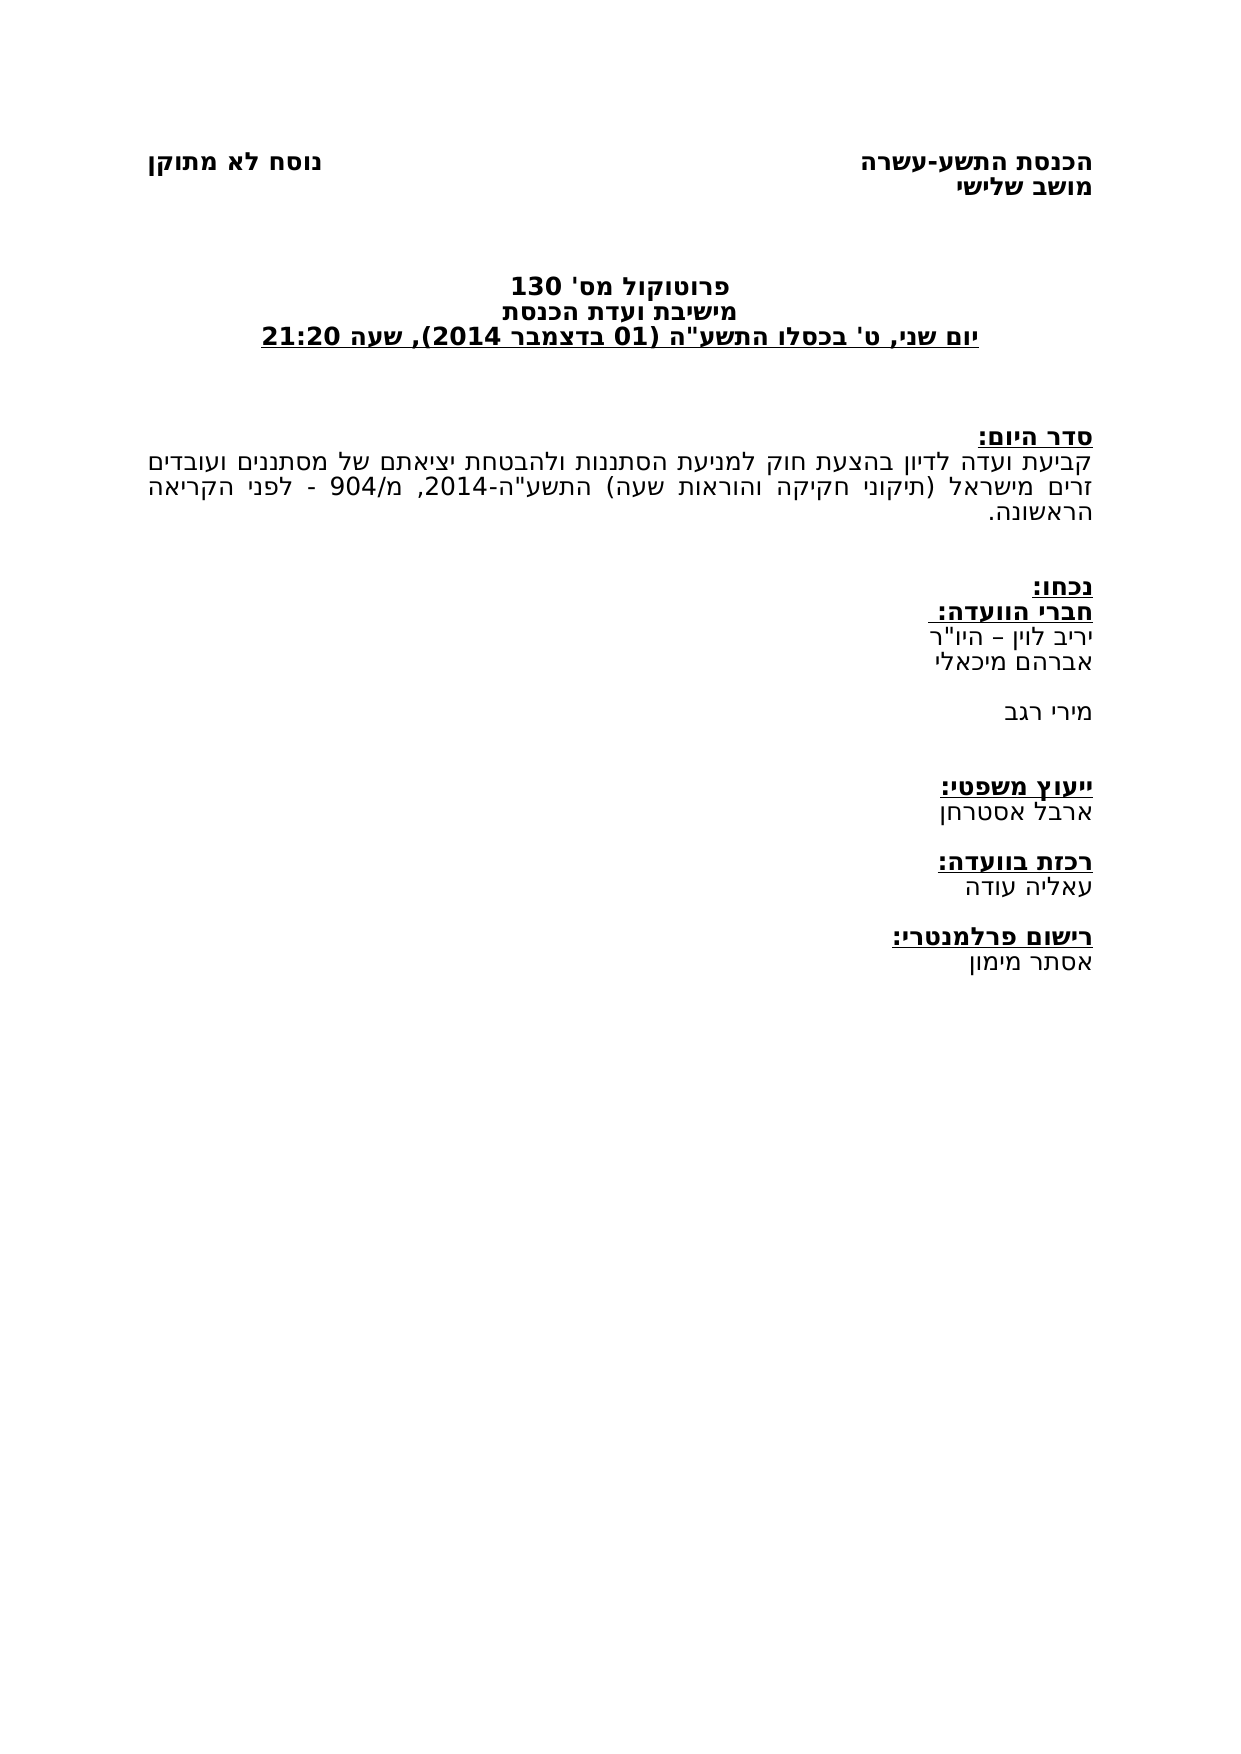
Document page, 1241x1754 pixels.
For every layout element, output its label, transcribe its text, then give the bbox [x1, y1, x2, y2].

text חברי הוועדה: [147, 600, 1093, 625]
text רישום פרלמנטרי: [147, 925, 1093, 950]
text יריב לוין – היו"ר [147, 625, 1093, 650]
text ייעוץ משפטי: [147, 775, 1093, 800]
text פרוטוקול מס' 130 [147, 275, 1093, 300]
text הכנסת התשע-עשרה [657, 150, 1093, 175]
text קביעת ועדה לדיון בהצעת חוק למניעת הסתננות ולהבטחת יציאתם של מסתננים ועובדים זרים מישראל (תיקוני חקיקה והוראות שעה) התשע"ה-2014, מ/904 - לפני הקריאה הראשונה. [147, 450, 1093, 525]
text מושב שלישי [147, 175, 1093, 200]
text ארבל אסטרחן [147, 800, 1093, 825]
text נוסח לא מתוקן [147, 150, 583, 175]
text אסתר מימון [147, 950, 1093, 975]
text נכחו: [147, 575, 1093, 600]
text סדר היום: [147, 425, 1093, 450]
text יום שני, ט' בכסלו התשע"ה (01 בדצמבר 2014), שעה 21:20 [147, 325, 1093, 350]
text אברהם מיכאלי [147, 650, 1093, 675]
text מישיבת ועדת הכנסת [147, 300, 1093, 325]
text מירי רגב [147, 700, 1093, 725]
text רכזת בוועדה: [147, 850, 1093, 875]
text עאליה עודה [147, 875, 1093, 900]
